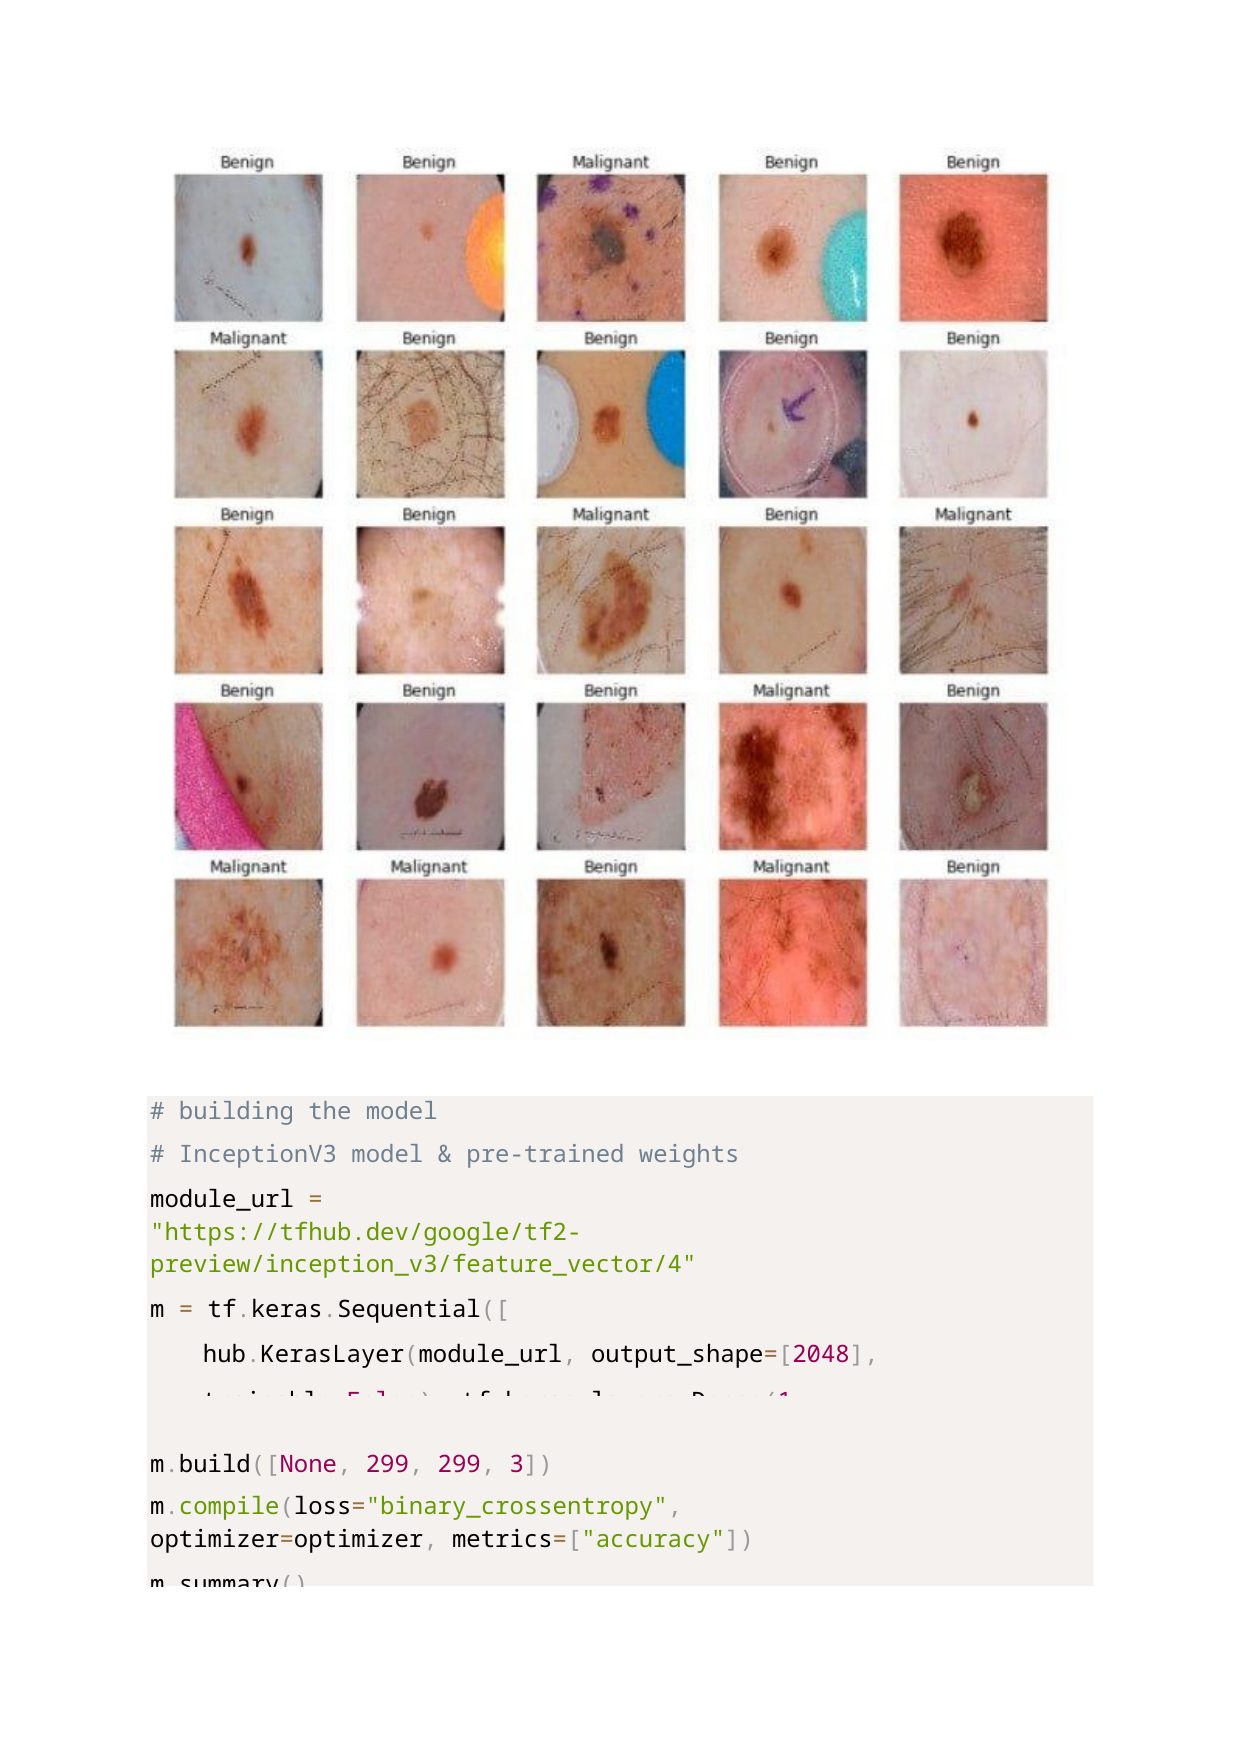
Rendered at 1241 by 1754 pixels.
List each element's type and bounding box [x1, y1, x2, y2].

picture [171, 147, 1069, 1041]
